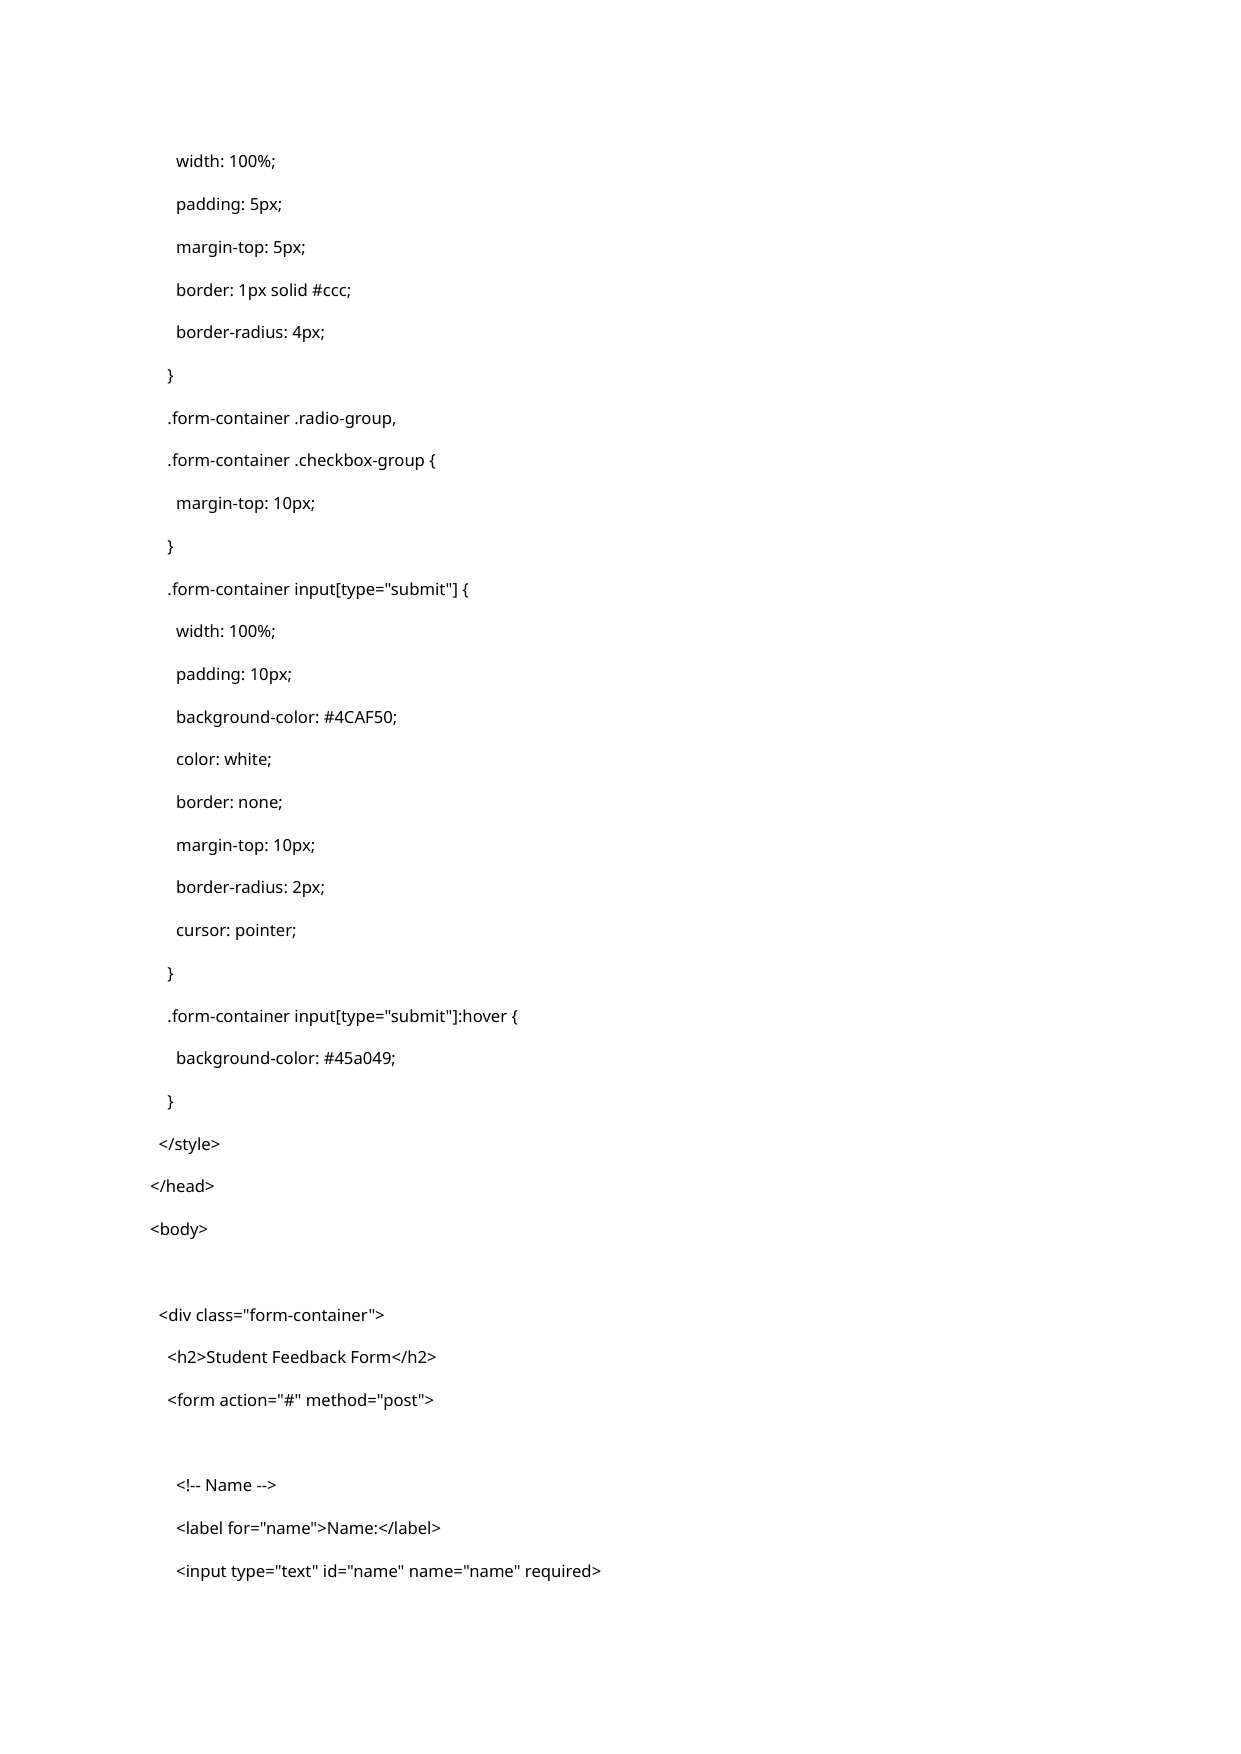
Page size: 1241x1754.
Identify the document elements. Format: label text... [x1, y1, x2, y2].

text margin-top: 10px; [150, 833, 1090, 856]
text <div class="form-container"> [150, 1303, 1090, 1326]
text padding: 10px; [150, 662, 1090, 685]
text } [150, 1089, 1090, 1112]
text background-color: #45a049; [150, 1047, 1090, 1069]
text .form-container .checkbox-group { [150, 449, 1090, 472]
text <input type="text" id="name" name="name" required> [150, 1559, 1090, 1582]
text <form action="#" method="post"> [150, 1388, 1090, 1411]
text border-radius: 4px; [150, 321, 1090, 343]
text <!-- Name --> [150, 1474, 1090, 1497]
text </head> [150, 1175, 1090, 1198]
text } [150, 961, 1090, 984]
text <label for="name">Name:</label> [150, 1517, 1090, 1539]
text border: none; [150, 791, 1090, 813]
text border: 1px solid #ccc; [150, 278, 1090, 301]
text .form-container .radio-group, [150, 406, 1090, 429]
text width: 100%; [150, 620, 1090, 642]
text .form-container input[type="submit"]:hover { [150, 1004, 1090, 1027]
text margin-top: 10px; [150, 492, 1090, 514]
text color: white; [150, 748, 1090, 771]
text cursor: pointer; [150, 919, 1090, 941]
text <body> [150, 1218, 1090, 1240]
text } [150, 534, 1090, 557]
text <h2>Student Feedback Form</h2> [150, 1346, 1090, 1368]
text background-color: #4CAF50; [150, 705, 1090, 728]
text </style> [150, 1132, 1090, 1155]
text } [150, 363, 1090, 386]
text margin-top: 5px; [150, 235, 1090, 258]
text width: 100%; [150, 150, 1090, 173]
text border-radius: 2px; [150, 876, 1090, 899]
text .form-container input[type="submit"] { [150, 577, 1090, 600]
text padding: 5px; [150, 193, 1090, 215]
